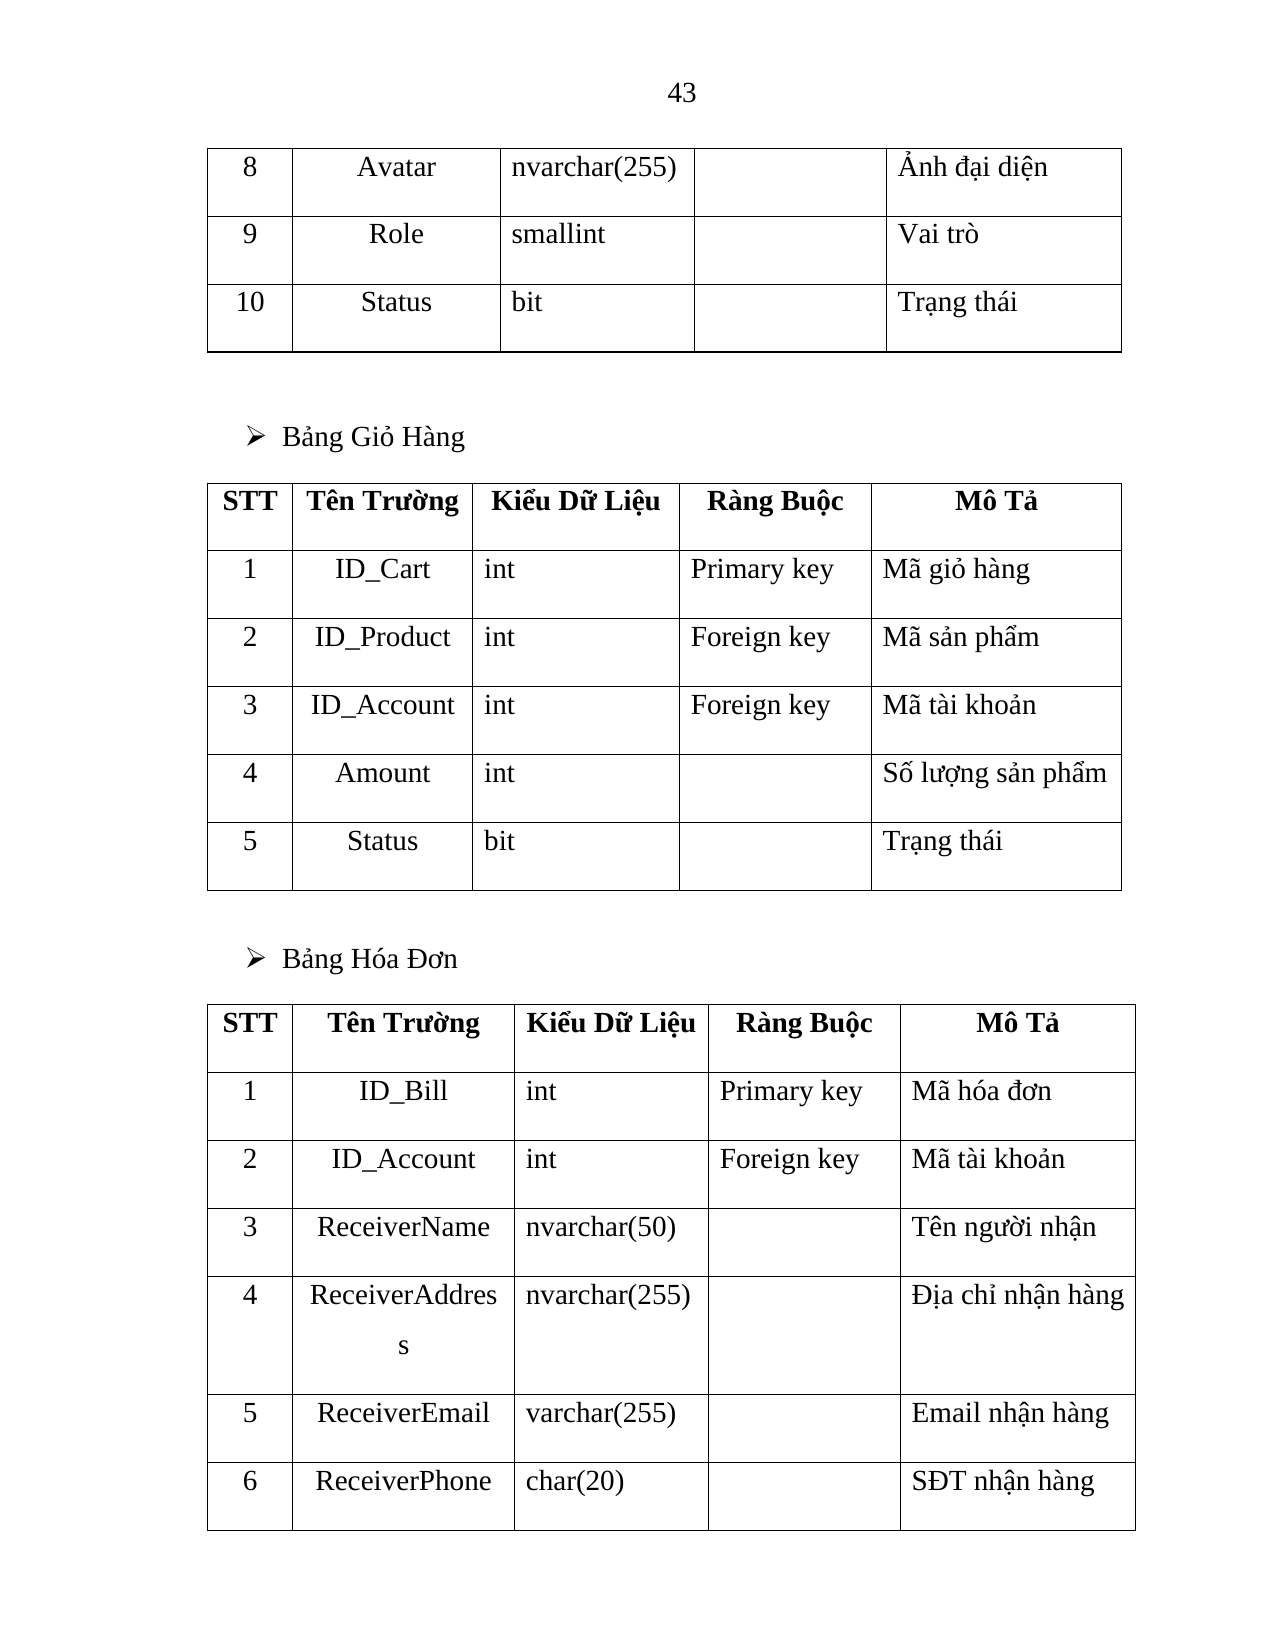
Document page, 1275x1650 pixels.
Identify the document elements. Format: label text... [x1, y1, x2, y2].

table_header STT [208, 484, 292, 550]
table_cell Status [293, 823, 472, 890]
table_cell varchar(255) [515, 1395, 708, 1462]
table_cell 6 [208, 1463, 292, 1530]
table_cell int [473, 619, 679, 686]
table_cell Email nhận hàng [901, 1395, 1135, 1462]
table_cell 4 [208, 1277, 292, 1394]
table_cell ReceiverEmail [293, 1395, 514, 1462]
table_header Ràng Buộc [680, 484, 871, 550]
table_cell int [473, 755, 679, 822]
table_header Tên Trường [293, 484, 472, 550]
table_header Mô Tả [901, 1005, 1135, 1072]
table_cell Status [293, 285, 500, 351]
table_cell Amount [293, 755, 472, 822]
table_header Tên Trường [293, 1005, 514, 1072]
table_cell 4 [208, 755, 292, 822]
table_cell 10 [208, 285, 292, 351]
table_cell bit [501, 285, 694, 351]
table_cell [695, 217, 886, 283]
table_cell nvarchar(255) [515, 1277, 708, 1394]
table_cell Trạng thái [872, 823, 1121, 890]
table_cell [680, 823, 871, 890]
table_header Mô Tả [872, 484, 1121, 550]
table_cell Mã hóa đơn [901, 1073, 1135, 1140]
table_cell Foreign key [709, 1141, 900, 1208]
table_cell ID_Bill [293, 1073, 514, 1140]
table_cell Foreign key [680, 687, 871, 754]
table_cell ReceiverName [293, 1209, 514, 1276]
table_cell Trạng thái [887, 285, 1121, 351]
table_cell Primary key [680, 551, 871, 618]
table_cell Ảnh đại diện [887, 149, 1121, 216]
table_cell smallint [501, 217, 694, 283]
table_cell ID_Product [293, 619, 472, 686]
table_cell Địa chỉ nhận hàng [901, 1277, 1135, 1394]
table_cell 1 [208, 1073, 292, 1140]
table_cell [680, 755, 871, 822]
table_cell [709, 1395, 900, 1462]
table_cell ReceiverPhone [293, 1463, 514, 1530]
table_cell 1 [208, 551, 292, 618]
table_cell Role [293, 217, 500, 283]
table_cell Avatar [293, 149, 500, 216]
table_cell [709, 1209, 900, 1276]
list Bảng Hóa Đơn [244, 941, 1157, 975]
table_header Kiểu Dữ Liệu [515, 1005, 708, 1072]
table_cell ID_Cart [293, 551, 472, 618]
table_cell int [515, 1141, 708, 1208]
table_cell Mã giỏ hàng [872, 551, 1121, 618]
table_cell Foreign key [680, 619, 871, 686]
table_cell Tên người nhận [901, 1209, 1135, 1276]
table_cell 5 [208, 1395, 292, 1462]
table_header Kiểu Dữ Liệu [473, 484, 679, 550]
table_header STT [208, 1005, 292, 1072]
table_cell 8 [208, 149, 292, 216]
table_cell SĐT nhận hàng [901, 1463, 1135, 1530]
list Bảng Giỏ Hàng [244, 419, 1157, 453]
table_cell int [473, 687, 679, 754]
table_cell Mã sản phẩm [872, 619, 1121, 686]
table_cell char(20) [515, 1463, 708, 1530]
table_cell Primary key [709, 1073, 900, 1140]
table_cell Số lượng sản phẩm [872, 755, 1121, 822]
table_cell Mã tài khoản [872, 687, 1121, 754]
table_cell ID_Account [293, 687, 472, 754]
table_cell 2 [208, 619, 292, 686]
table_cell nvarchar(50) [515, 1209, 708, 1276]
table_cell [709, 1463, 900, 1530]
table_cell ReceiverAddress [293, 1277, 514, 1394]
table_cell [695, 285, 886, 351]
table_cell Vai trò [887, 217, 1121, 283]
table_cell 2 [208, 1141, 292, 1208]
table_cell [709, 1277, 900, 1394]
table_cell bit [473, 823, 679, 890]
table_cell 3 [208, 1209, 292, 1276]
table_cell 5 [208, 823, 292, 890]
table_cell nvarchar(255) [501, 149, 694, 216]
table_cell [695, 149, 886, 216]
table_header Ràng Buộc [709, 1005, 900, 1072]
table_cell 3 [208, 687, 292, 754]
table_cell ID_Account [293, 1141, 514, 1208]
table_cell int [473, 551, 679, 618]
table_cell int [515, 1073, 708, 1140]
table_cell Mã tài khoản [901, 1141, 1135, 1208]
table_cell 9 [208, 217, 292, 283]
